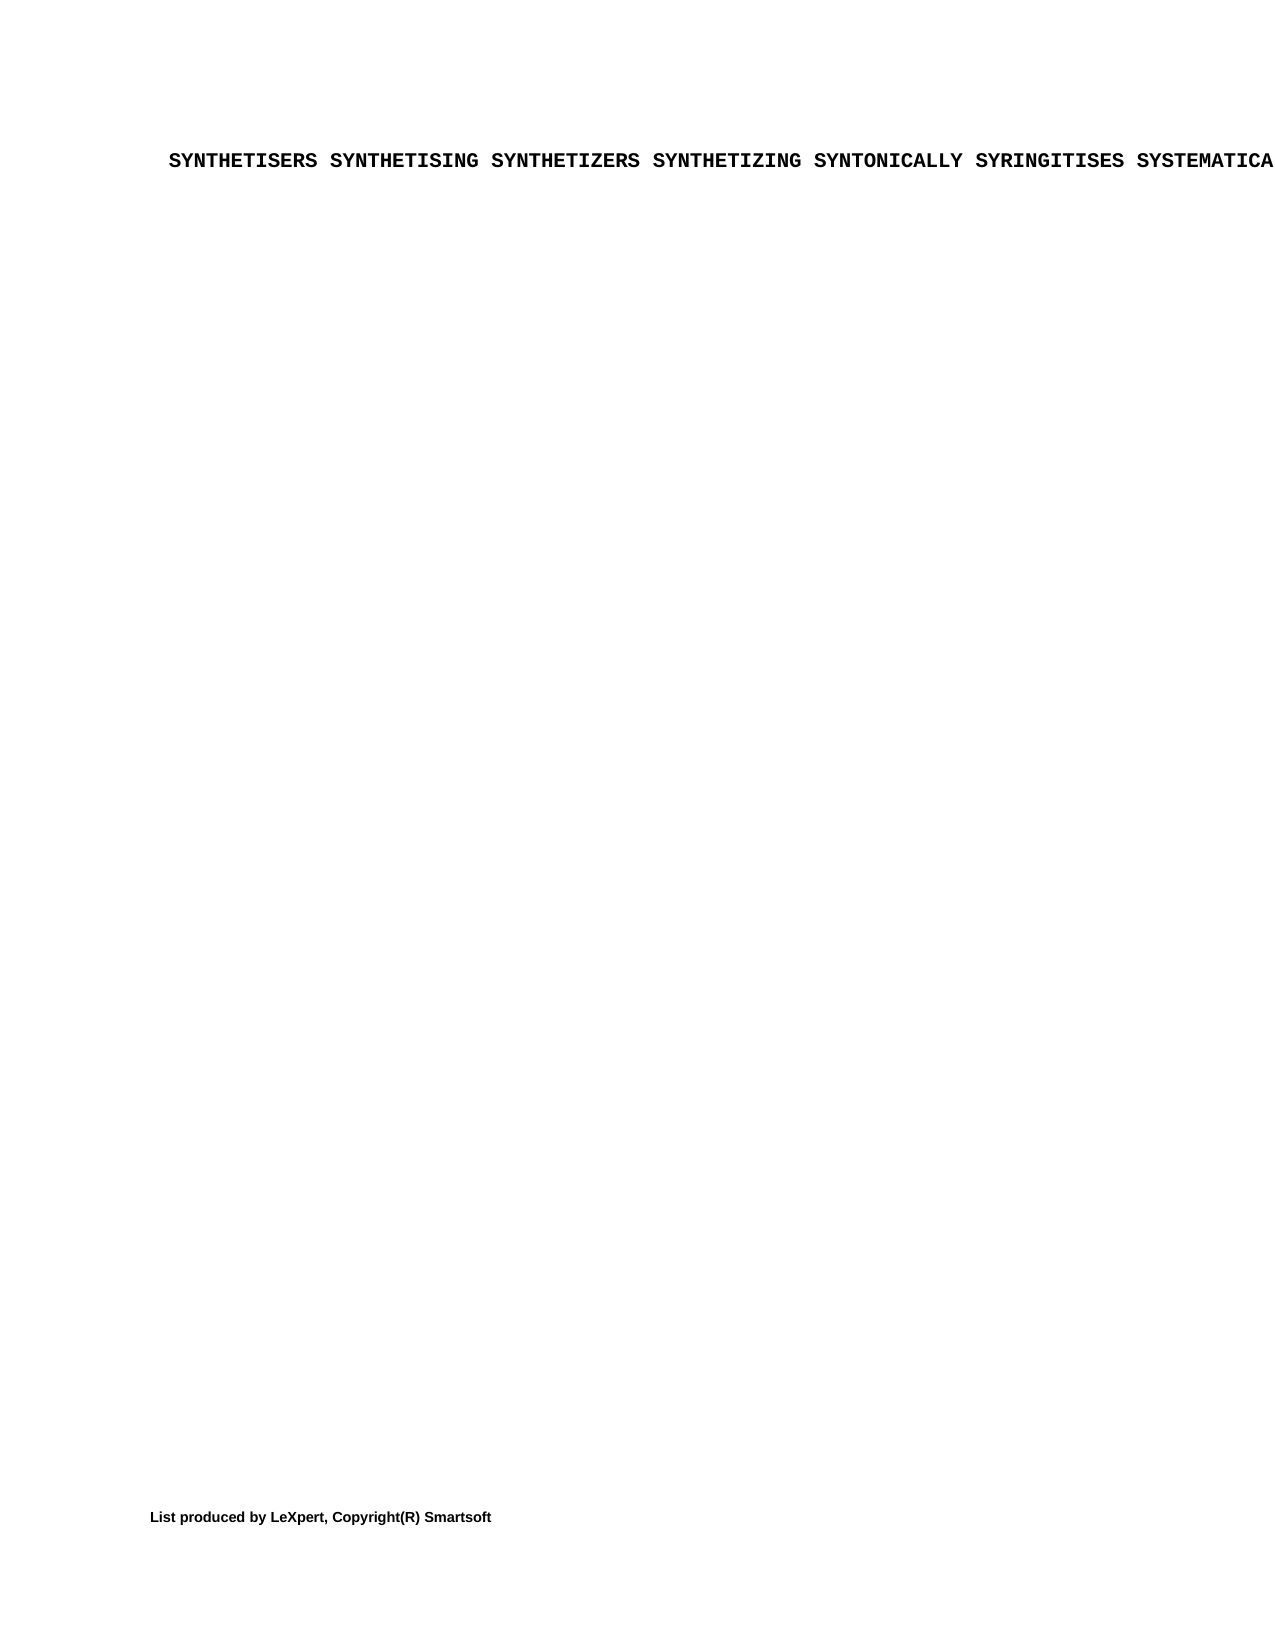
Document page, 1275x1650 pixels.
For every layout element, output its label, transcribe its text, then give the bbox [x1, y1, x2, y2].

text List produced by LeXpert, Copyright(R) Smartsoft [150, 1509, 1117, 1526]
